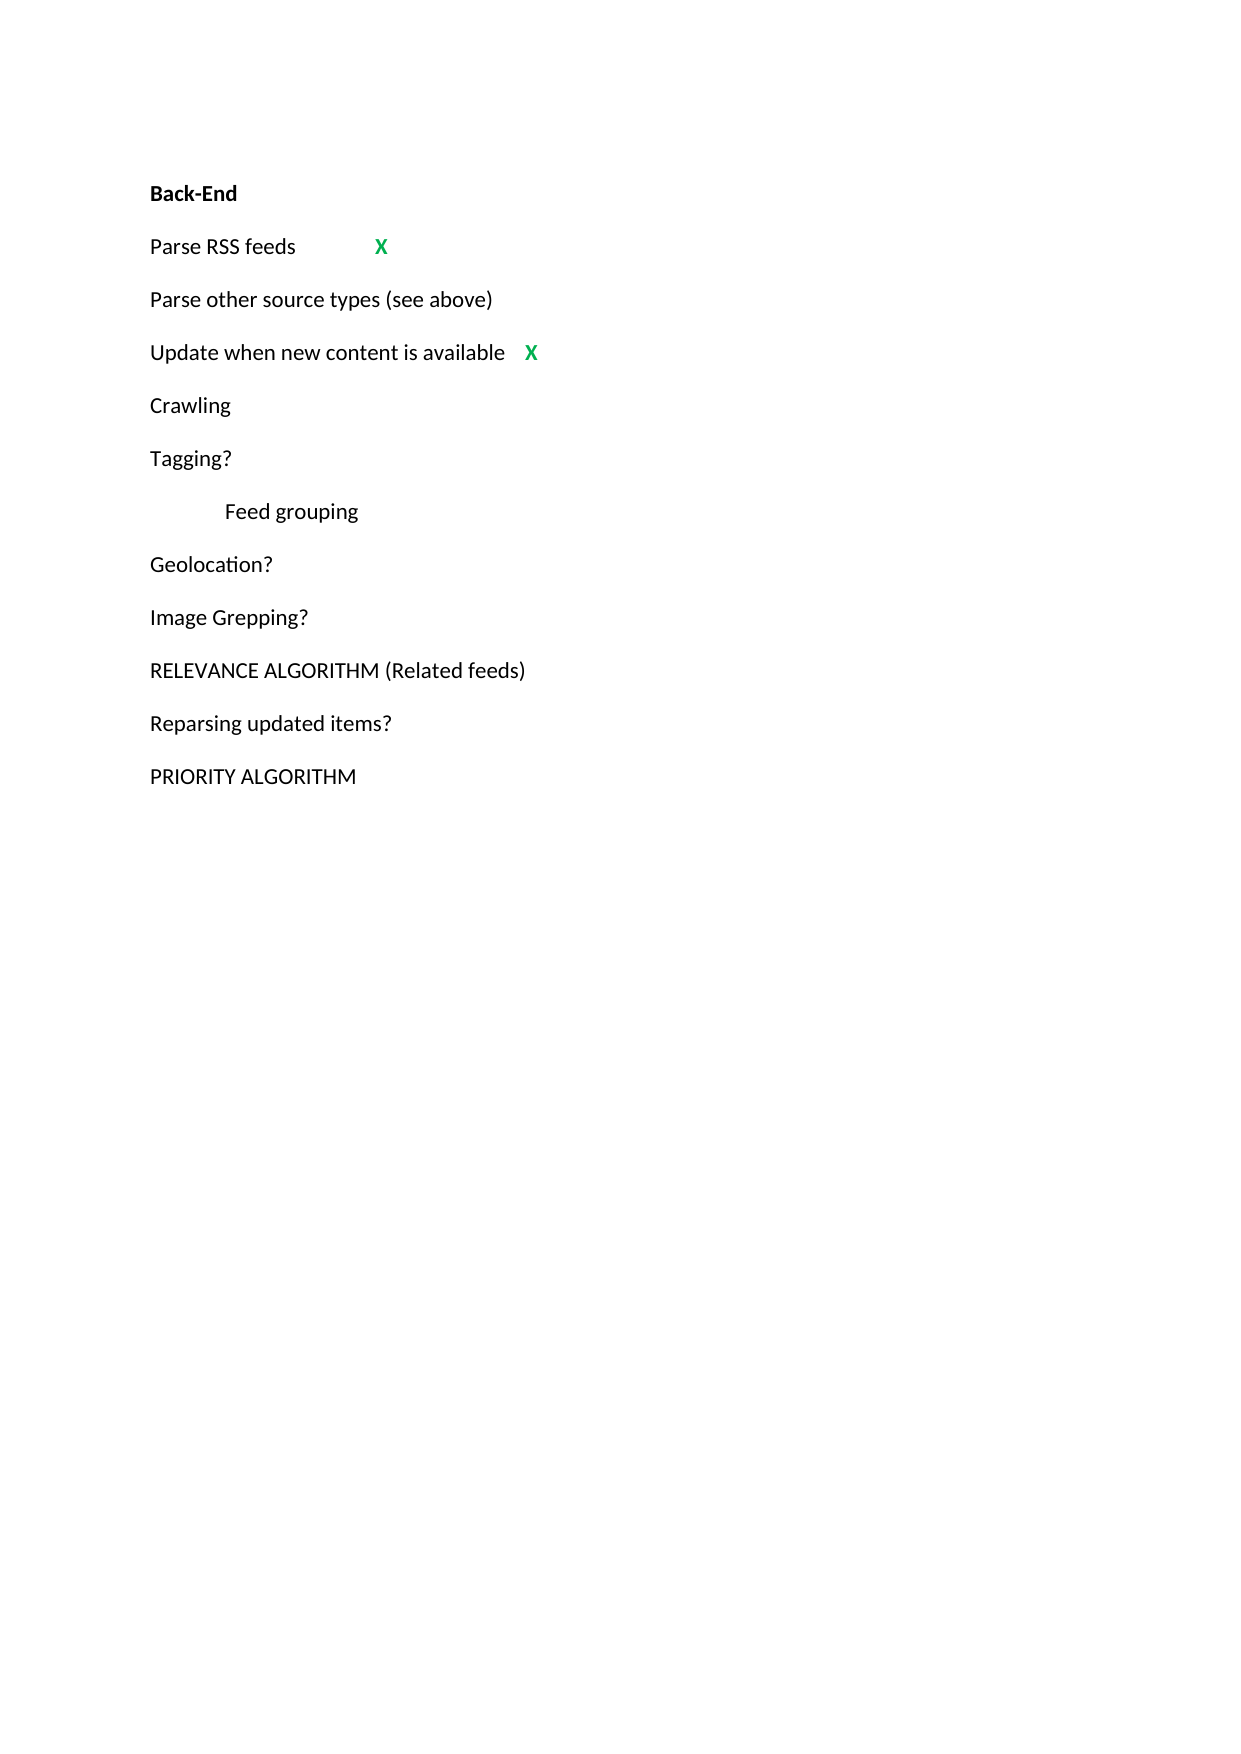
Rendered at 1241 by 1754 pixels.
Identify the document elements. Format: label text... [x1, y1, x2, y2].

text Image Grepping? [150, 603, 1090, 631]
text Crawling [150, 391, 1090, 419]
text RELEVANCE ALGORITHM (Related feeds) [150, 656, 1090, 684]
text Parse RSS feeds X [150, 232, 1090, 260]
text Reparsing updated items? [150, 709, 1090, 737]
text Feed grouping [150, 497, 1090, 525]
text Parse other source types (see above) [150, 285, 1090, 313]
text Tagging? [150, 444, 1090, 472]
text PRIORITY ALGORITHM [150, 762, 1090, 790]
text Update when new content is available X [150, 338, 1090, 366]
text Geolocation? [150, 550, 1090, 578]
text Back-End [150, 179, 1090, 207]
